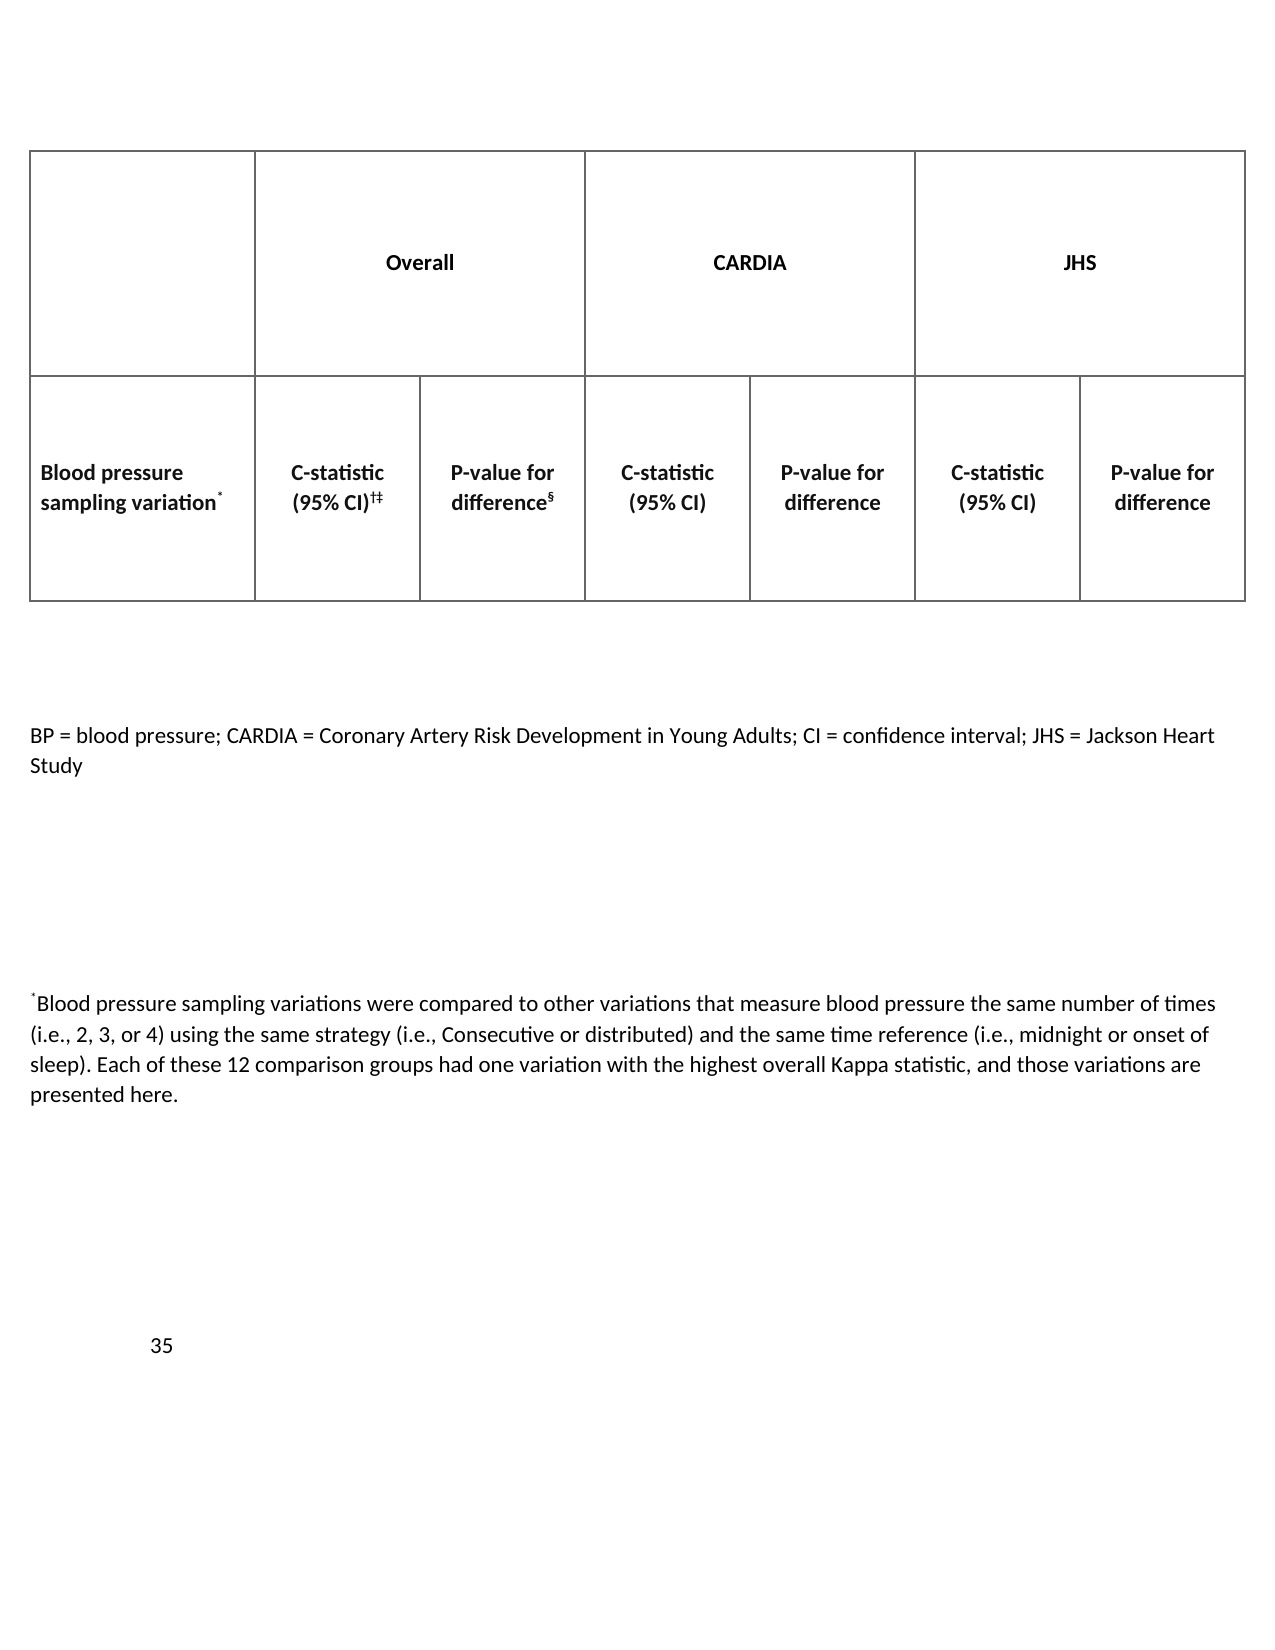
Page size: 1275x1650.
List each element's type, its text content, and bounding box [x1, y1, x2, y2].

table_cell C-statistic (95% CI)†‡ [256, 377, 419, 600]
table_header CARDIA [586, 152, 914, 375]
table_cell *Blood pressure sampling variations were compared to other variations that measure blood pressure the same number of times (i.e., 2, 3, or 4) using the same strategy (i.e., Consecutive or distributed) and the same time reference (i.e., midnight or onset of sleep). Each of these 12 comparison groups had one variation with the highest overall Kappa statistic, and those variations are presented here. [30, 900, 1245, 1200]
table_cell Blood pressure sampling variation* [31, 377, 254, 600]
table_cell P-value for difference [751, 377, 914, 600]
table_header Overall [256, 152, 584, 375]
table_cell C-statistic (95% CI) [916, 377, 1079, 600]
table_cell BP = blood pressure; CARDIA = Coronary Artery Risk Development in Young Adults; CI = confidence interval; JHS = Jackson Heart Study [30, 602, 1245, 900]
table_header [31, 152, 254, 375]
table_cell P-value for difference [1081, 377, 1244, 600]
table_cell C-statistic (95% CI) [586, 377, 749, 600]
table_header JHS [916, 152, 1244, 375]
table_cell P-value for difference§ [421, 377, 584, 600]
